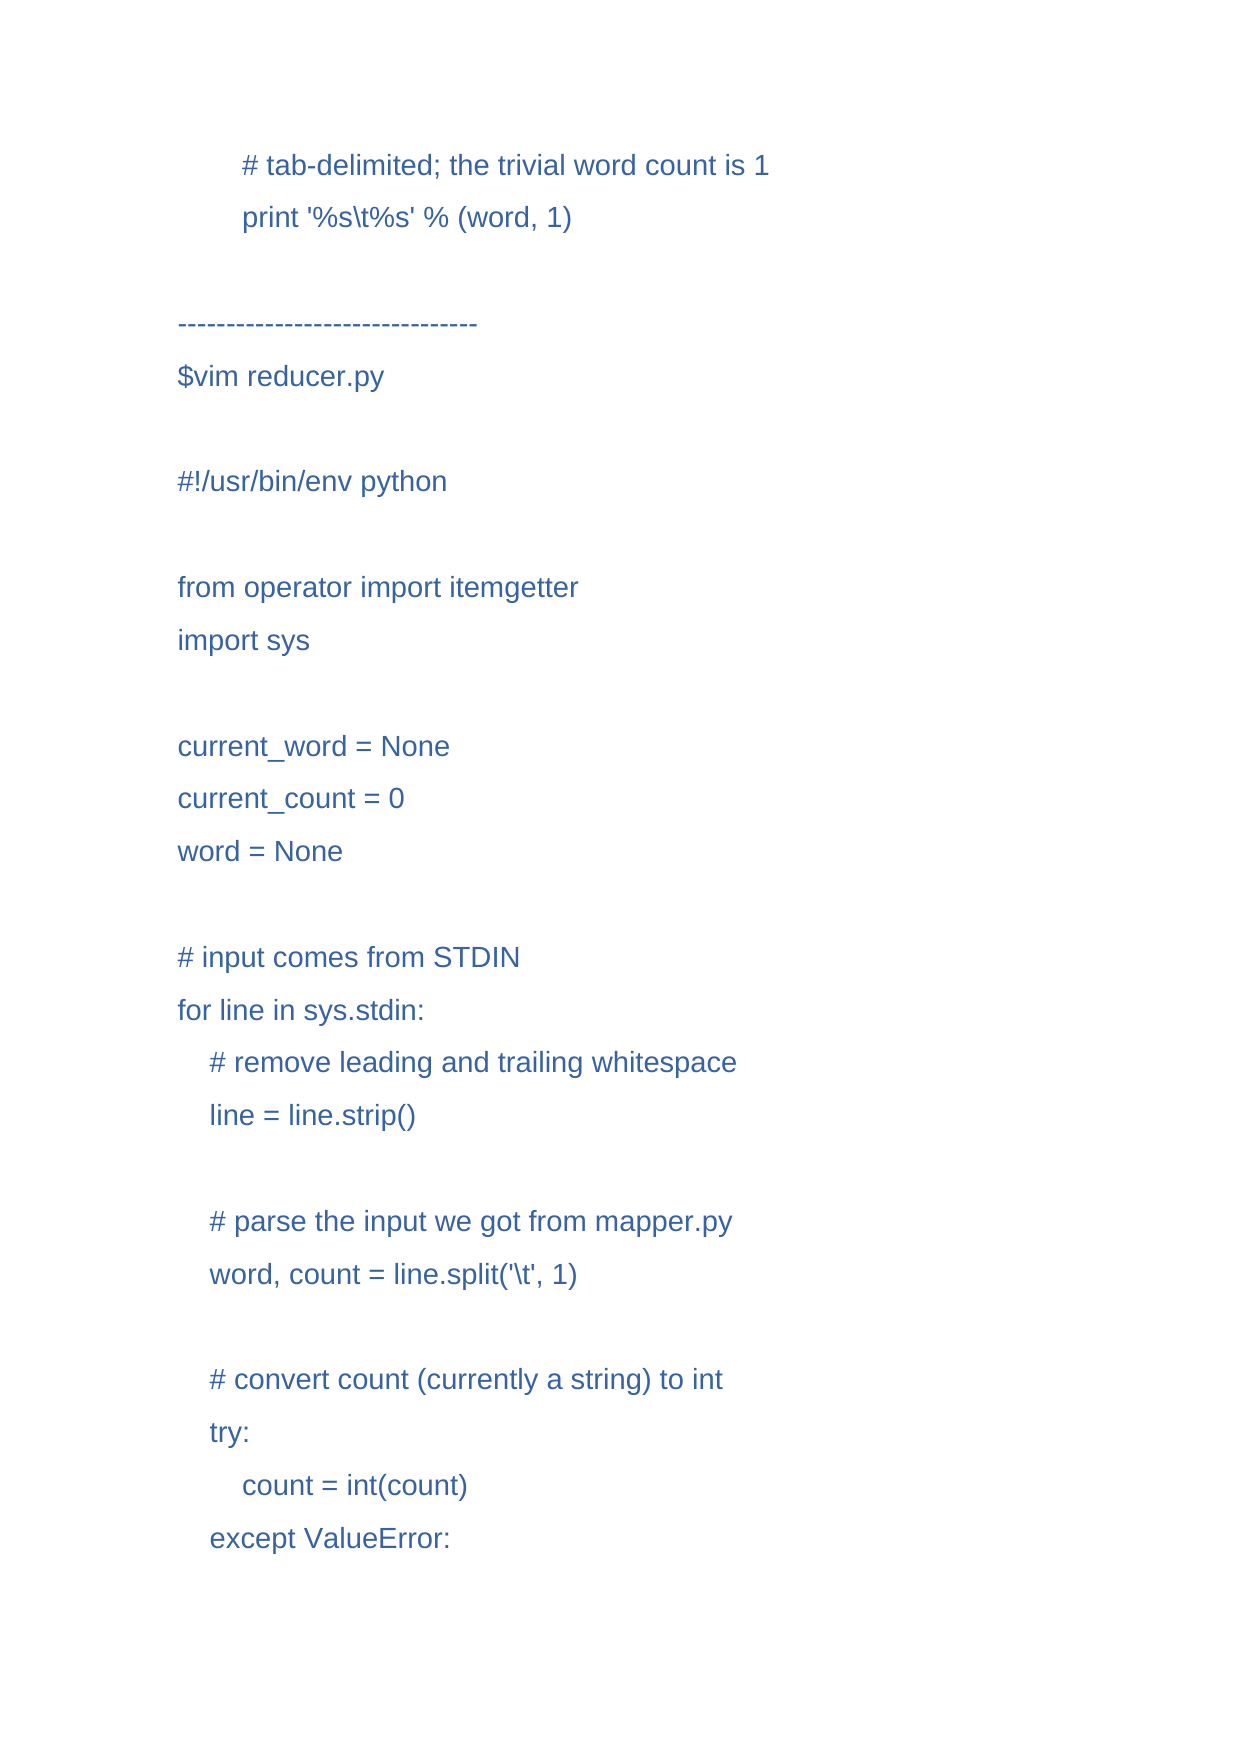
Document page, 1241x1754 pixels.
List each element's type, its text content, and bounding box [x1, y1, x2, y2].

text for line in sys.stdin: [177, 993, 1063, 1026]
text print '%s\t%s' % (word, 1) [177, 200, 1063, 234]
text # convert count (currently a string) to int [177, 1362, 1063, 1396]
text # parse the input we got from mapper.py [177, 1204, 1063, 1237]
text ------------------------------- [177, 306, 1063, 339]
text # tab-delimited; the trivial word count is 1 [177, 148, 1063, 181]
text current_word = None [177, 728, 1063, 762]
text current_count = 0 [177, 781, 1063, 815]
text from operator import itemgetter [177, 570, 1063, 604]
text count = int(count) [177, 1468, 1063, 1501]
text try: [177, 1415, 1063, 1449]
text # input comes from STDIN [177, 940, 1063, 973]
text except ValueError: [177, 1521, 1063, 1554]
text line = line.strip() [177, 1098, 1063, 1132]
text # remove leading and trailing whitespace [177, 1045, 1063, 1079]
text word = None [177, 834, 1063, 868]
text $vim reducer.py [177, 359, 1063, 392]
text #!/usr/bin/env python [177, 464, 1063, 498]
text word, count = line.split('\t', 1) [177, 1257, 1063, 1290]
text import sys [177, 623, 1063, 656]
